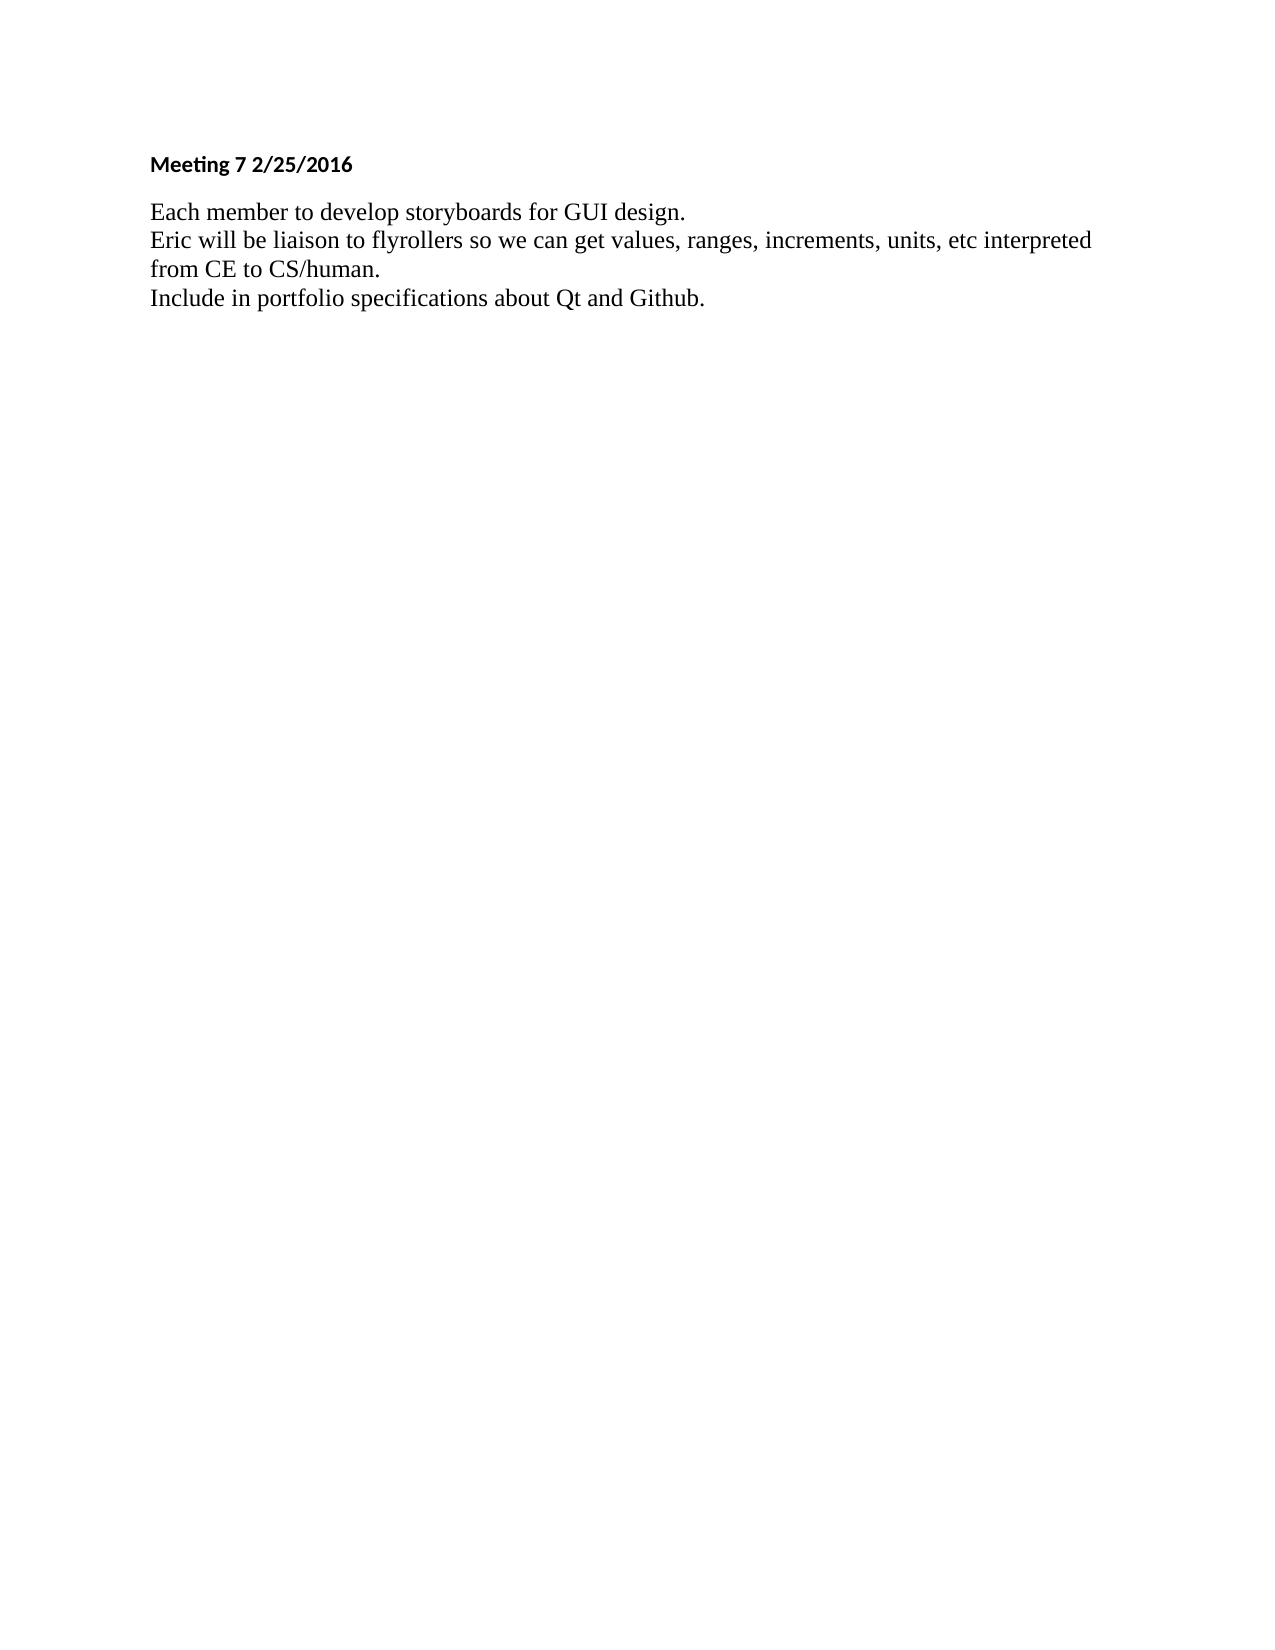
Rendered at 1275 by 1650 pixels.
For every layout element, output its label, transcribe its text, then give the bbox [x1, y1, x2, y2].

text Eric will be liaison to flyrollers so we can get values, ranges, increments, units, etc interpreted from CE to CS/human. [150, 226, 1125, 283]
text Meeting 7 2/25/2016 [150, 150, 1125, 178]
text Include in portfolio specifications about Qt and Github. [150, 283, 1125, 312]
text Each member to develop storyboards for GUI design. [150, 197, 1125, 226]
